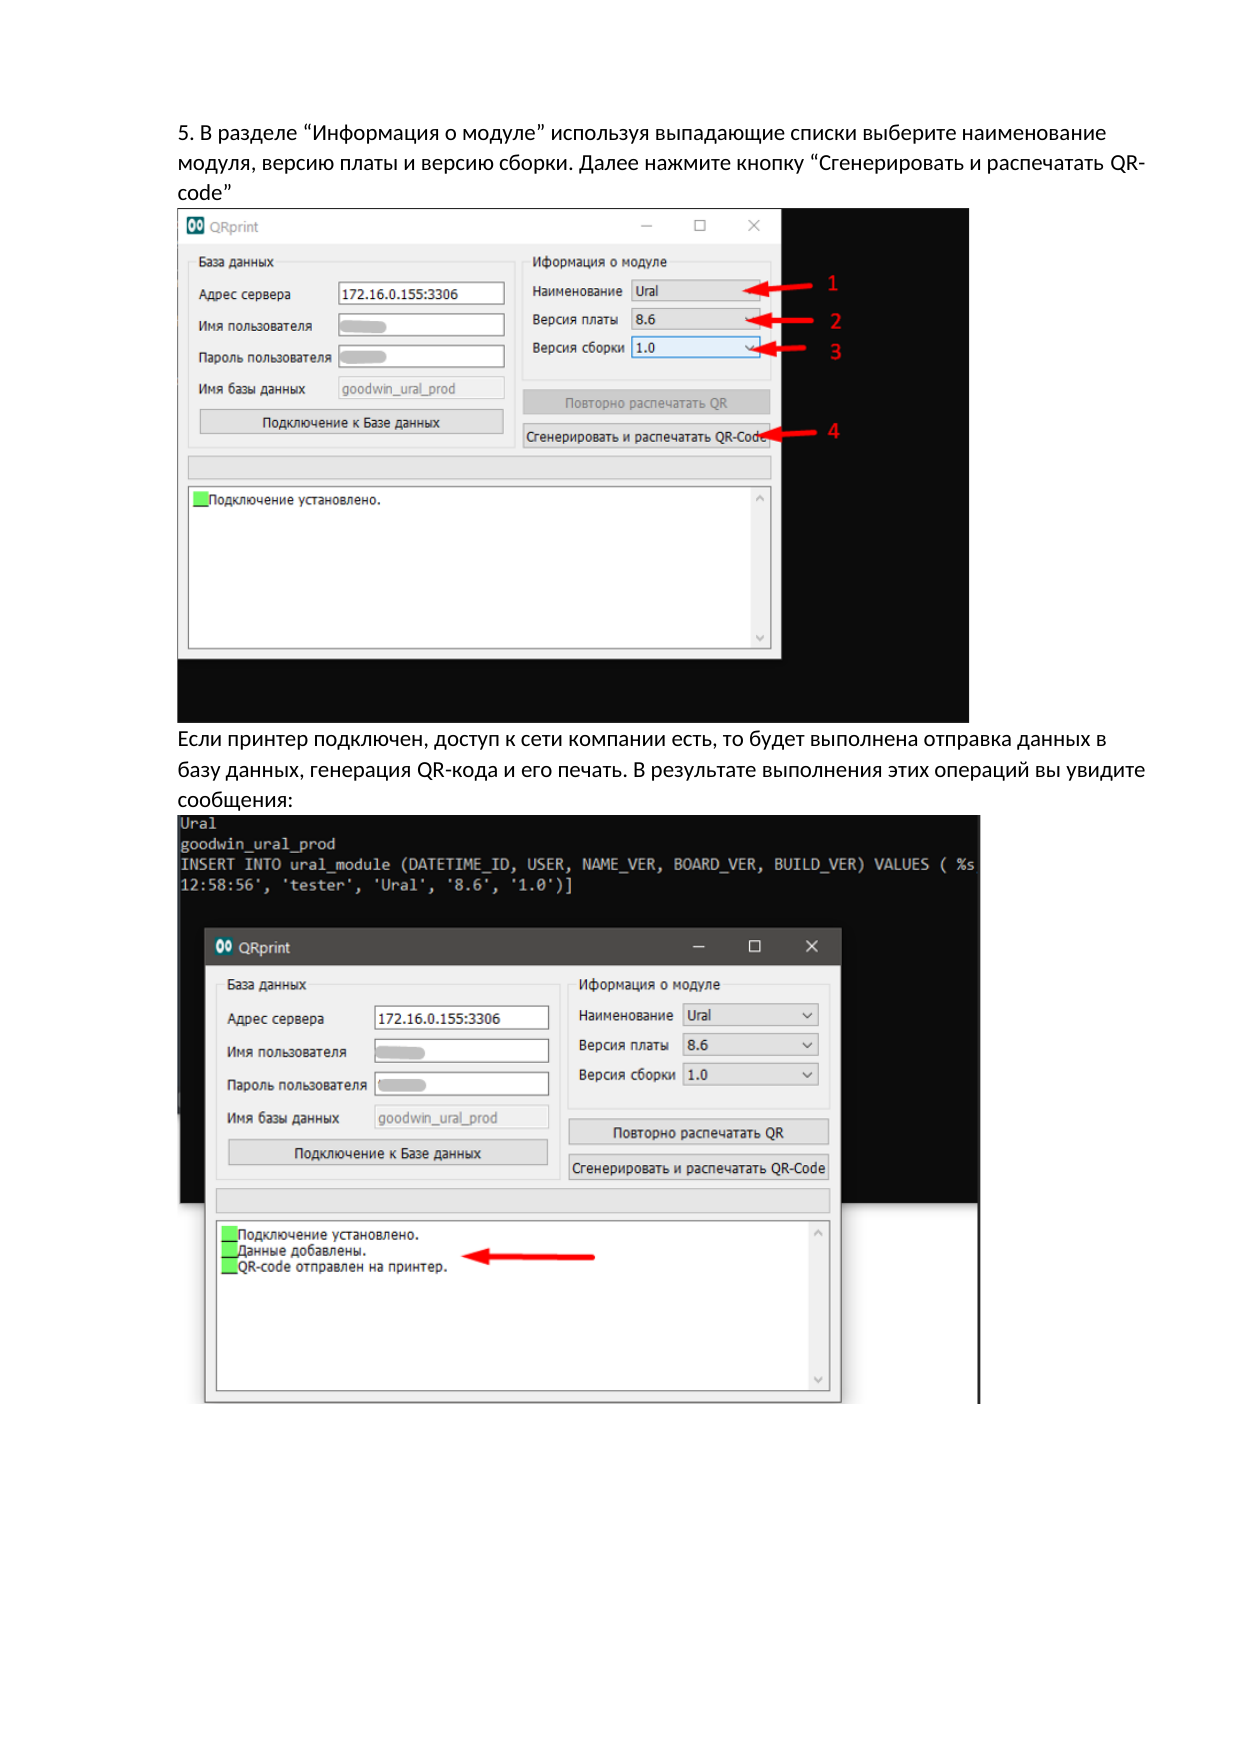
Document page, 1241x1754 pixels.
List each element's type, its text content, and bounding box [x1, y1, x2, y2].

picture [177, 815, 981, 1404]
picture [177, 208, 970, 723]
